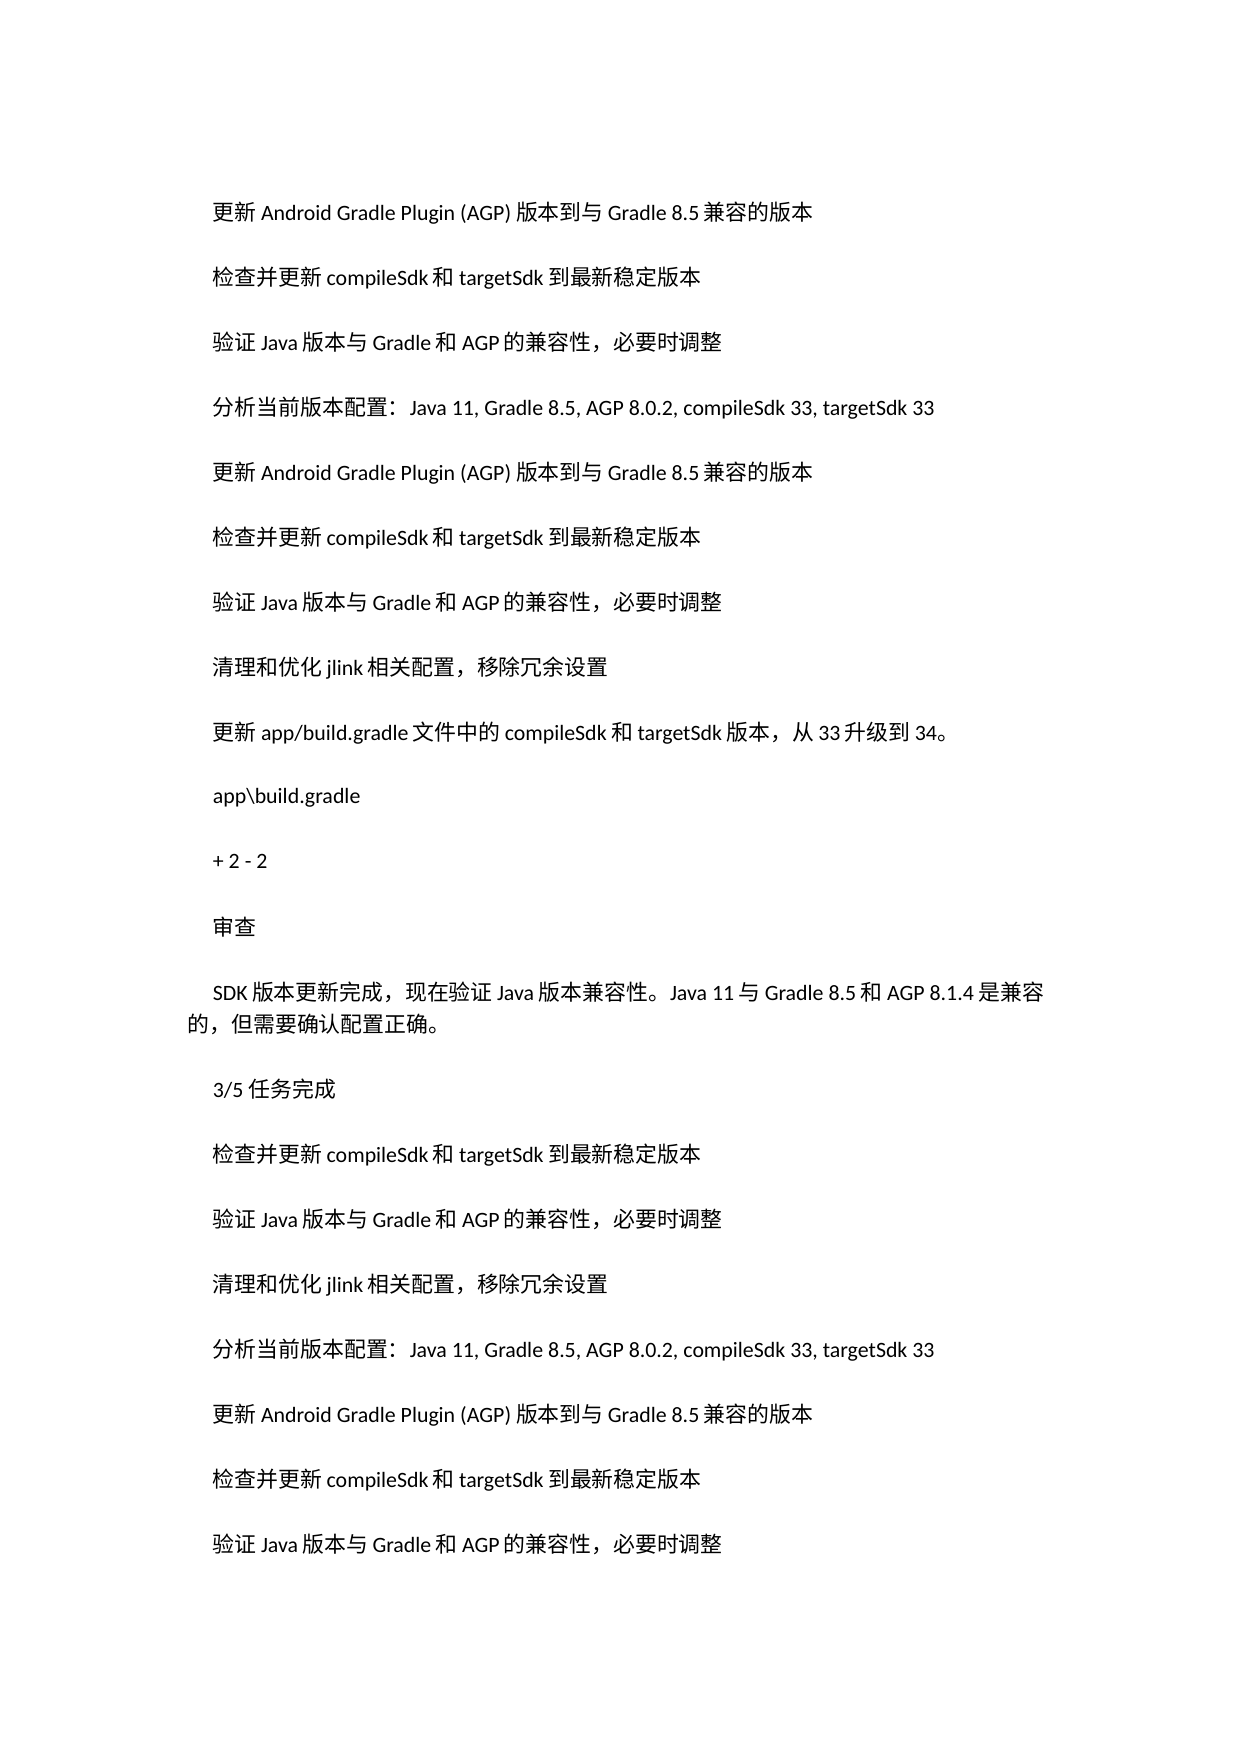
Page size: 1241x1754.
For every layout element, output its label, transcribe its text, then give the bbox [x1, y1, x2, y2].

text app\build.gradle [187, 779, 1053, 812]
text 清理和优化jlink相关配置，移除冗余设置 [187, 649, 1053, 682]
text 分析当前版本配置：Java 11, Gradle 8.5, AGP 8.0.2, compileSdk 33, targetSdk 33 [187, 1332, 1053, 1364]
text SDK版本更新完成，现在验证Java版本兼容性。Java 11与Gradle 8.5和AGP 8.1.4是兼容的，但需要确认配置正确。 [187, 974, 1053, 1039]
text 验证Java版本与Gradle和AGP的兼容性，必要时调整 [187, 584, 1053, 617]
text 检查并更新compileSdk和targetSdk到最新稳定版本 [187, 1462, 1053, 1494]
text 验证Java版本与Gradle和AGP的兼容性，必要时调整 [187, 1527, 1053, 1559]
text 检查并更新compileSdk和targetSdk到最新稳定版本 [187, 519, 1053, 552]
text 检查并更新compileSdk和targetSdk到最新稳定版本 [187, 1137, 1053, 1169]
text 更新Android Gradle Plugin (AGP) 版本到与Gradle 8.5兼容的版本 [187, 194, 1053, 227]
text 更新Android Gradle Plugin (AGP) 版本到与Gradle 8.5兼容的版本 [187, 454, 1053, 487]
text 检查并更新compileSdk和targetSdk到最新稳定版本 [187, 259, 1053, 292]
text 验证Java版本与Gradle和AGP的兼容性，必要时调整 [187, 324, 1053, 357]
text 清理和优化jlink相关配置，移除冗余设置 [187, 1267, 1053, 1299]
text 验证Java版本与Gradle和AGP的兼容性，必要时调整 [187, 1202, 1053, 1234]
text 分析当前版本配置：Java 11, Gradle 8.5, AGP 8.0.2, compileSdk 33, targetSdk 33 [187, 389, 1053, 422]
text + 2 - 2 [187, 844, 1053, 877]
text 更新Android Gradle Plugin (AGP) 版本到与Gradle 8.5兼容的版本 [187, 1397, 1053, 1429]
text 3/5 任务完成 [187, 1072, 1053, 1104]
text 审查 [187, 909, 1053, 942]
text 更新app/build.gradle文件中的compileSdk和targetSdk版本，从33升级到34。 [187, 714, 1053, 747]
